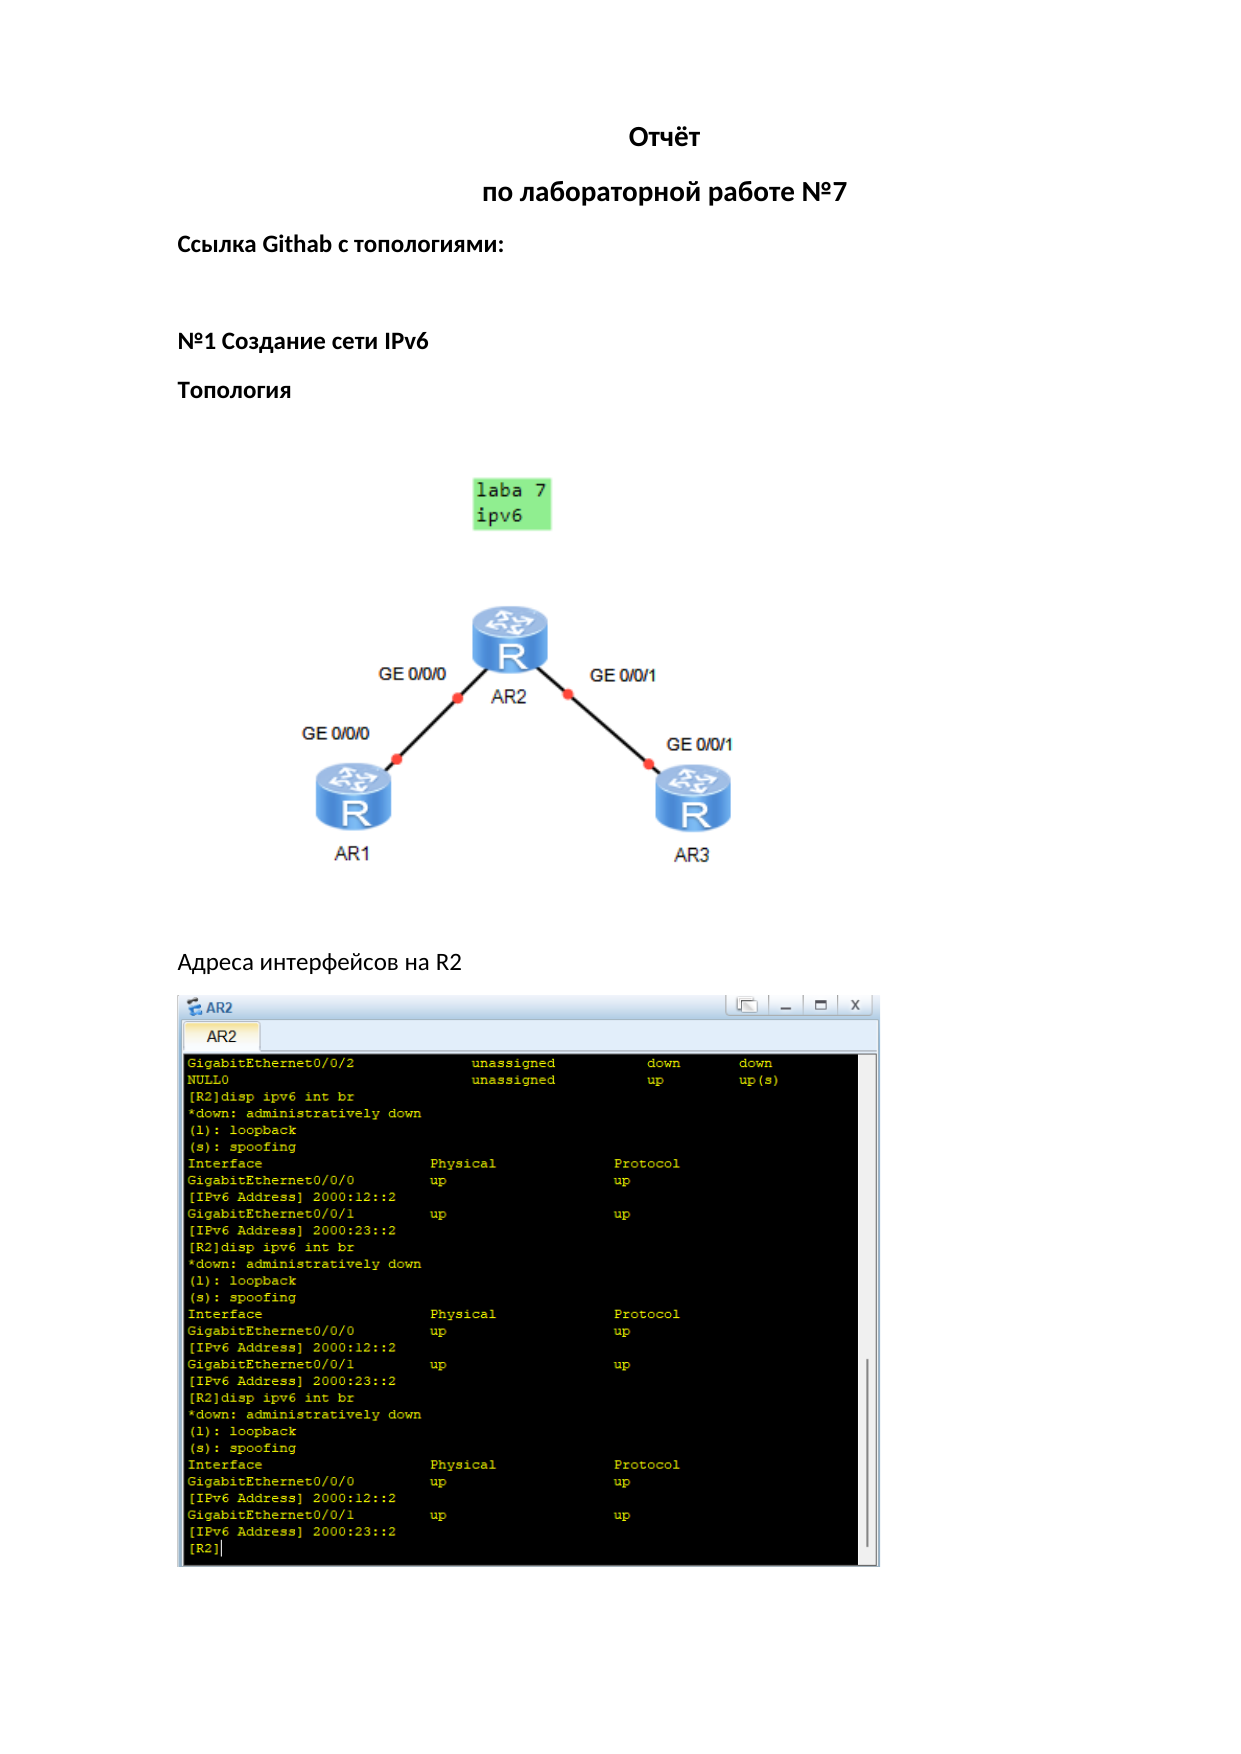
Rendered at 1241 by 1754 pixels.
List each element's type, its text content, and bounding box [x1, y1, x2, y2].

text по лабораторной работе №7 [177, 173, 1152, 209]
picture [177, 423, 864, 928]
text Адреса интерфейсов на R2 [177, 946, 1152, 977]
text Топология [177, 374, 1152, 405]
text №1 Создание сети IPv6 [177, 325, 1152, 355]
picture [177, 995, 881, 1567]
text Ссылка Githab с топологиями: [177, 228, 1152, 259]
text Отчёт [177, 118, 1152, 154]
